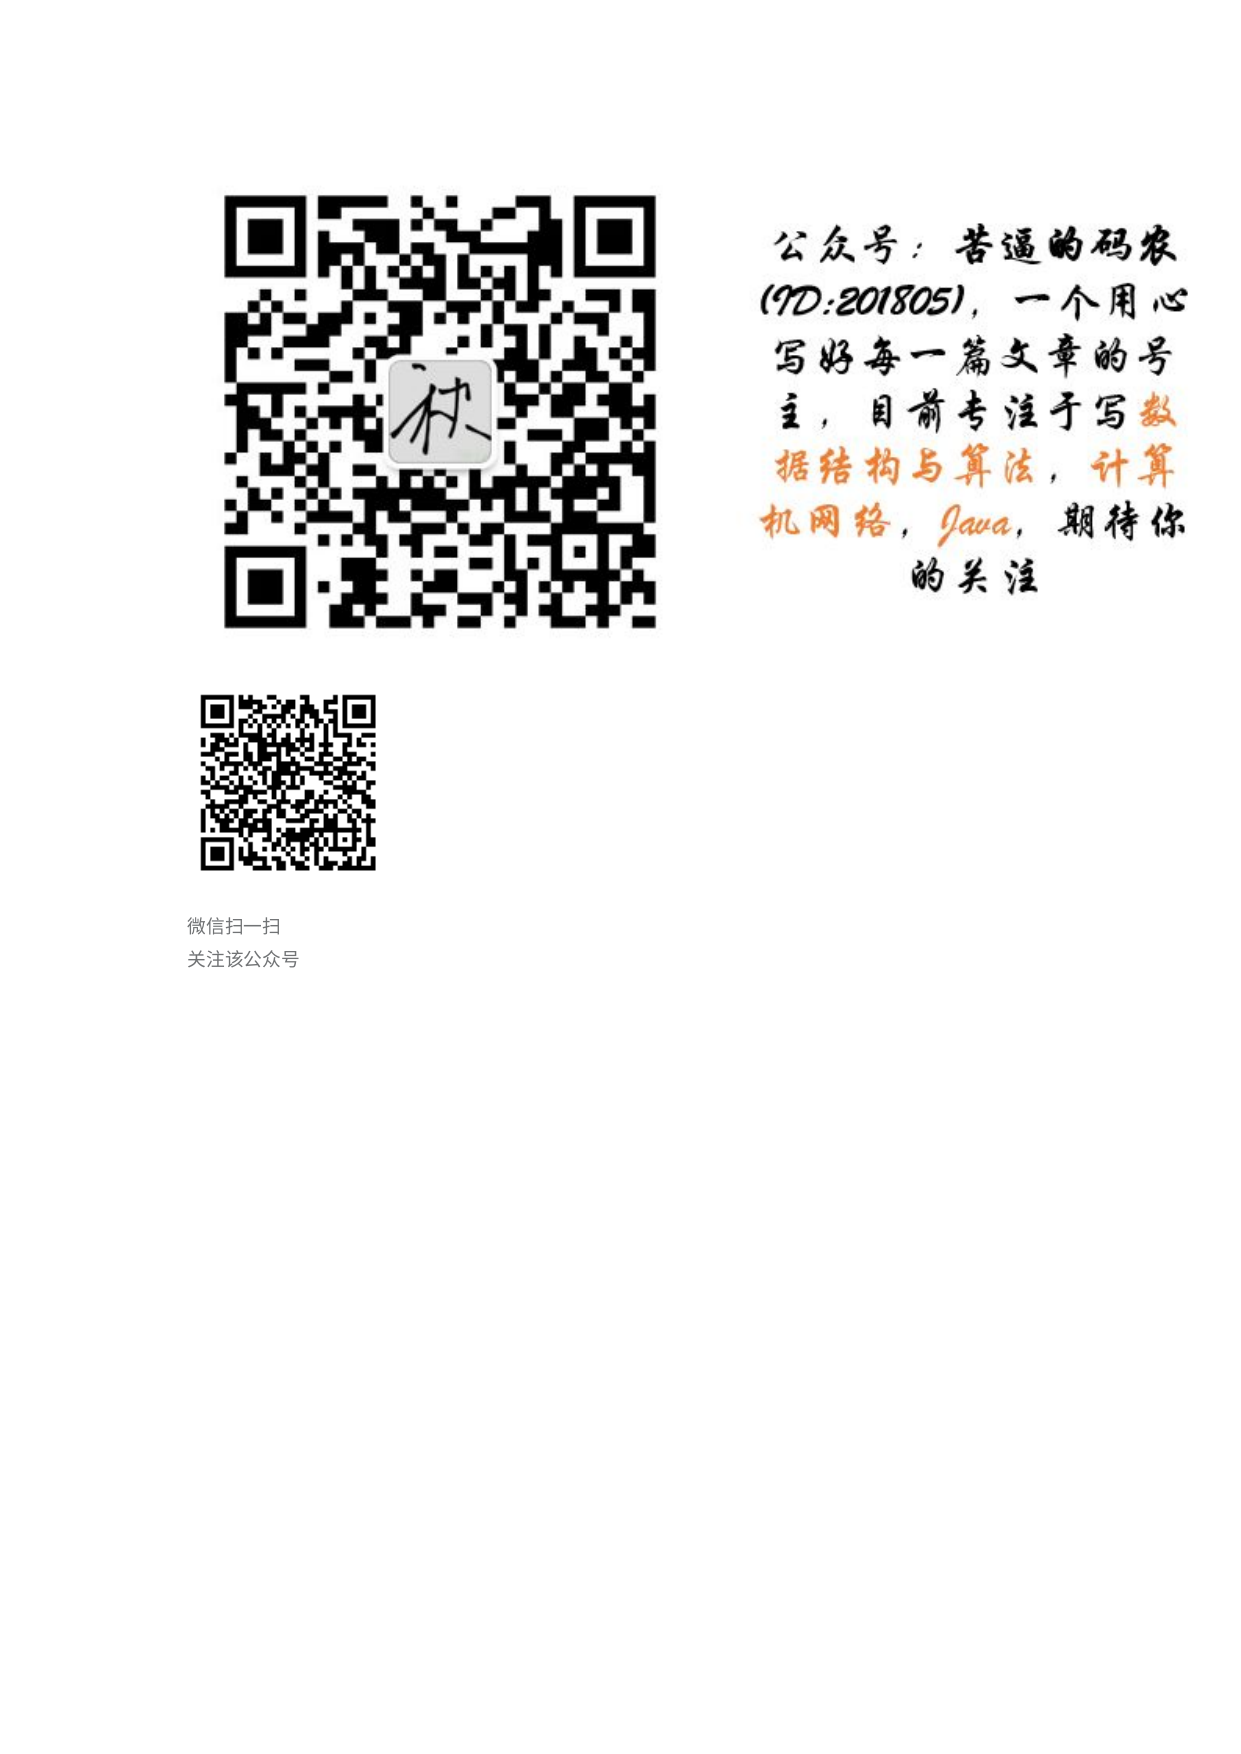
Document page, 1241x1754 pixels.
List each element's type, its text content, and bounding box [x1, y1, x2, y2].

text 微信扫一扫 关注该公众号 [187, 909, 1053, 974]
picture [187, 162, 1238, 649]
picture [187, 682, 390, 885]
